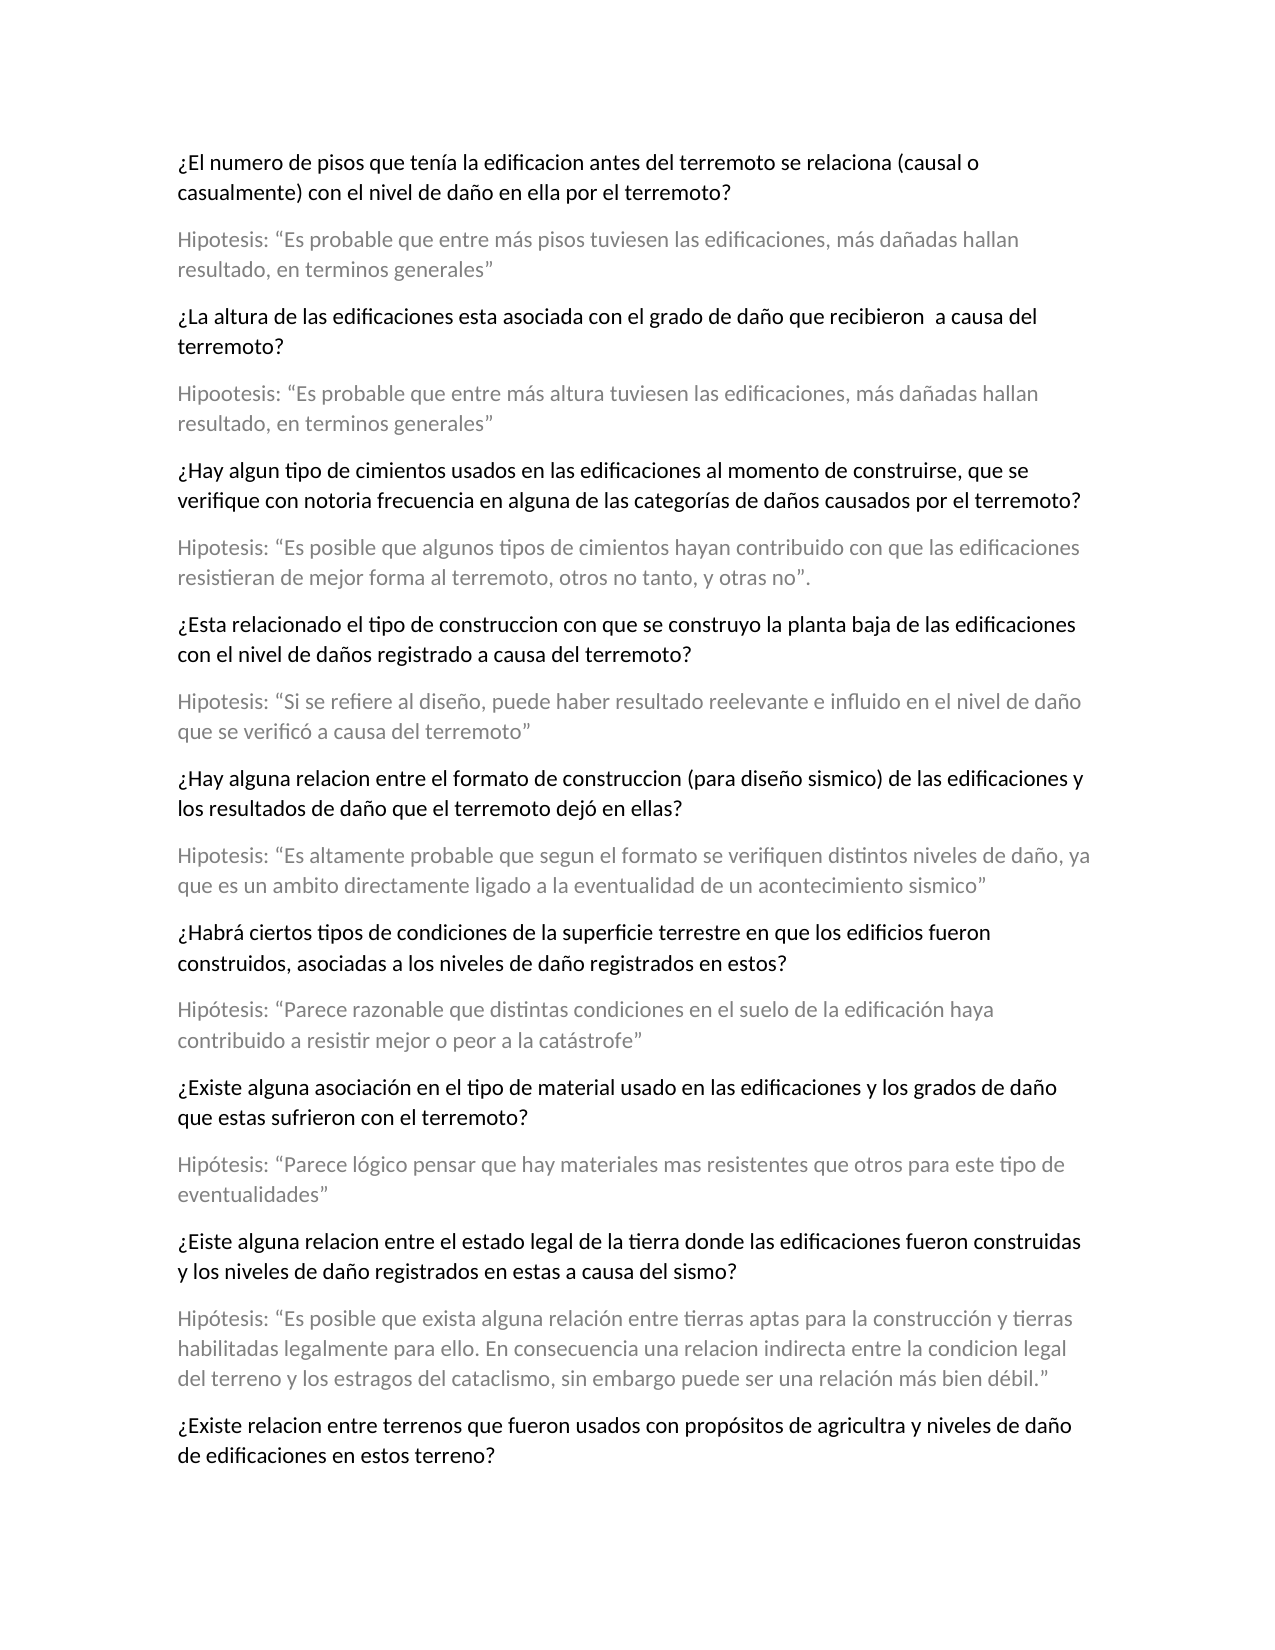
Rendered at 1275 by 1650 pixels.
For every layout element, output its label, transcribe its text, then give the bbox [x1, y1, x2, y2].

text ¿El numero de pisos que tenía la edificacion antes del terremoto se relaciona (causal o casualmente) con el nivel de daño en ella por el terremoto? [177, 148, 1098, 206]
text ¿Hay alguna relacion entre el formato de construccion (para diseño sismico) de las edificaciones y los resultados de daño que el terremoto dejó en ellas? [177, 764, 1098, 822]
text ¿Existe relacion entre terrenos que fueron usados con propósitos de agricultra y niveles de daño de edificaciones en estos terreno? [177, 1411, 1098, 1469]
text Hipótesis: “Parece razonable que distintas condiciones en el suelo de la edificación haya contribuido a resistir mejor o peor a la catástrofe” [177, 996, 1098, 1054]
text ¿Existe alguna asociación en el tipo de material usado en las edificaciones y los grados de daño que estas sufrieron con el terremoto? [177, 1073, 1098, 1131]
text ¿La altura de las edificaciones esta asociada con el grado de daño que recibieron a causa del terremoto? [177, 302, 1098, 360]
text Hipotesis: “Es probable que entre más pisos tuviesen las edificaciones, más dañadas hallan resultado, en terminos generales” [177, 225, 1098, 283]
text ¿Habrá ciertos tipos de condiciones de la superficie terrestre en que los edificios fueron construidos, asociadas a los niveles de daño registrados en estos? [177, 918, 1098, 977]
text Hipótesis: “Parece lógico pensar que hay materiales mas resistentes que otros para este tipo de eventualidades” [177, 1150, 1098, 1208]
text ¿Esta relacionado el tipo de construccion con que se construyo la planta baja de las edificaciones con el nivel de daños registrado a causa del terremoto? [177, 610, 1098, 668]
text ¿Eiste alguna relacion entre el estado legal de la tierra donde las edificaciones fueron construidas y los niveles de daño registrados en estas a causa del sismo? [177, 1227, 1098, 1285]
text Hipótesis: “Es posible que exista alguna relación entre tierras aptas para la construcción y tierras habilitadas legalmente para ello. En consecuencia una relacion indirecta entre la condicion legal del terreno y los estragos del cataclismo, sin embargo puede ser una relación más bien débil.” [177, 1304, 1098, 1392]
text Hipotesis: “Es altamente probable que segun el formato se verifiquen distintos niveles de daño, ya que es un ambito directamente ligado a la eventualidad de un acontecimiento sismico” [177, 841, 1098, 899]
text Hipotesis: “Si se refiere al diseño, puede haber resultado reelevante e influido en el nivel de daño que se verificó a causa del terremoto” [177, 687, 1098, 745]
text ¿Hay algun tipo de cimientos usados en las edificaciones al momento de construirse, que se verifique con notoria frecuencia en alguna de las categorías de daños causados por el terremoto? [177, 456, 1098, 514]
text Hipootesis: “Es probable que entre más altura tuviesen las edificaciones, más dañadas hallan resultado, en terminos generales” [177, 379, 1098, 437]
text Hipotesis: “Es posible que algunos tipos de cimientos hayan contribuido con que las edificaciones resistieran de mejor forma al terremoto, otros no tanto, y otras no”. [177, 533, 1098, 591]
